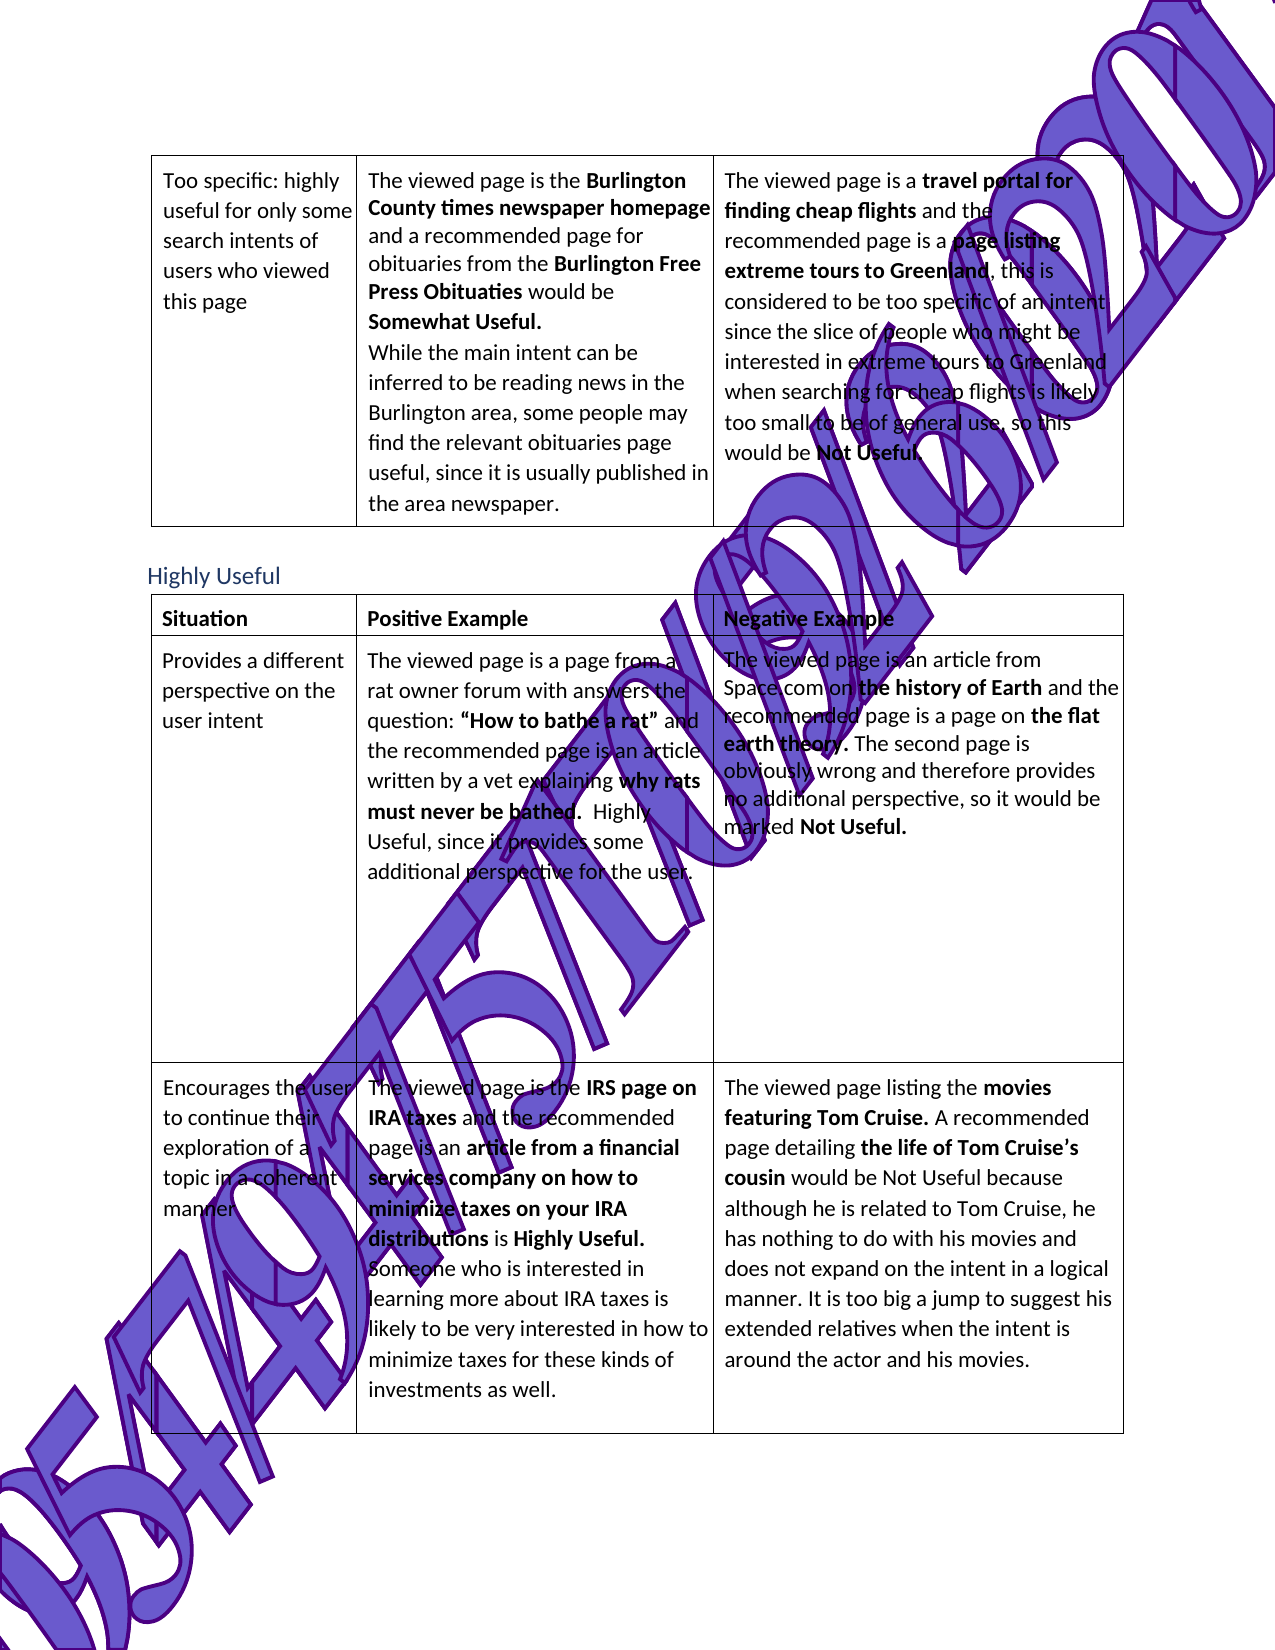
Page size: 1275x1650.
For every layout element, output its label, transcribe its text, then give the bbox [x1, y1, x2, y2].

table_cell Provides a different perspective on the user intent [152, 636, 356, 1062]
table_cell The viewed page is a travel portal for finding cheap flights and the recommended page is a page listing extreme tours to Greenland, this is considered to be too specific of an intent since the slice of people who might be interested in extreme tours to Greenland when searching for cheap flights is likely too small to be of general use, so this would be Not Useful. [714, 156, 1123, 526]
table_header Situation [152, 595, 356, 635]
subtitle Highly Useful [147, 560, 1114, 591]
table_cell The viewed page is the IRS page on IRA taxes and the recommended page is an article from a financial services company on how to minimize taxes on your IRA distributions is Highly Useful. Someone who is interested in learning more about IRA taxes is likely to be very interested in how to minimize taxes for these kinds of investments as well. [357, 1063, 713, 1433]
table_cell Encourages the user to continue their exploration of a topic in a coherent manner [152, 1063, 356, 1433]
table_cell The viewed page is the Burlington County times newspaper homepage and a recommended page for obituaries from the Burlington Free Press Obituaties would be Somewhat Useful. While the main intent can be inferred to be reading news in the Burlington area, some people may find the relevant obituaries page useful, since it is usually published in the area newspaper. [357, 156, 713, 526]
table_cell Too specific: highly useful for only some search intents of users who viewed this page [152, 156, 356, 526]
table_header Negative Example [714, 595, 1123, 635]
table_cell The viewed page is a page from a rat owner forum with answers the question: “How to bathe a rat” and the recommended page is an article written by a vet explaining why rats must never be bathed. Highly Useful, since it provides some additional perspective for the user. [357, 636, 713, 1062]
table_header Positive Example [357, 595, 713, 635]
table_cell The viewed page is an article from Space.com on the history of Earth and the recommended page is a page on the flat earth theory. The second page is obviously wrong and therefore provides no additional perspective, so it would be marked Not Useful. [714, 636, 1123, 1062]
table_cell The viewed page listing the movies featuring Tom Cruise. A recommended page detailing the life of Tom Cruise’s cousin would be Not Useful because although he is related to Tom Cruise, he has nothing to do with his movies and does not expand on the intent in a logical manner. It is too big a jump to suggest his extended relatives when the intent is around the actor and his movies. [714, 1063, 1123, 1433]
